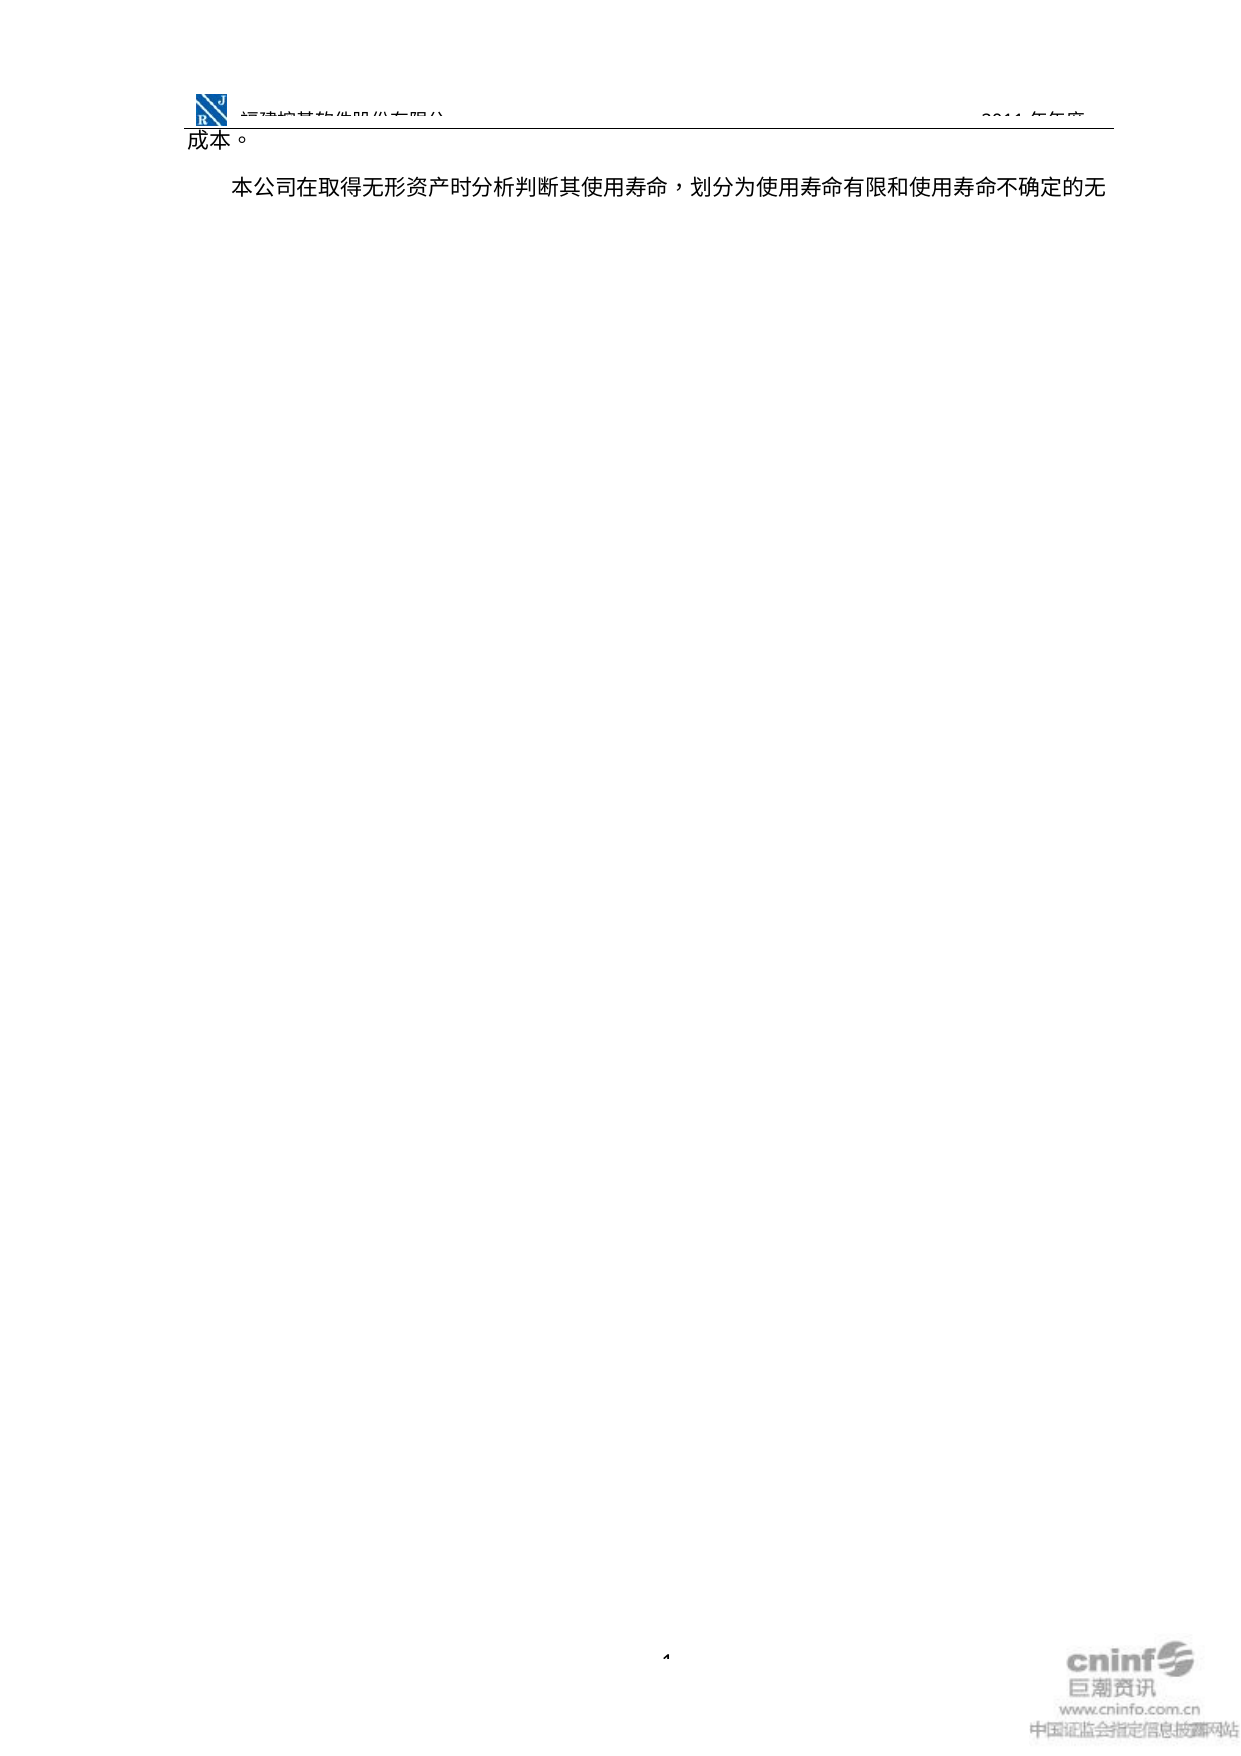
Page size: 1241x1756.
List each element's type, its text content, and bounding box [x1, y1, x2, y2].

picture [196, 94, 227, 125]
picture [1029, 1633, 1241, 1754]
text 本公司在取得无形资产时分析判断其使用寿命，划分为使用寿命有限和使用寿命不确定的无 [231, 172, 1240, 202]
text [187, 125, 1111, 155]
